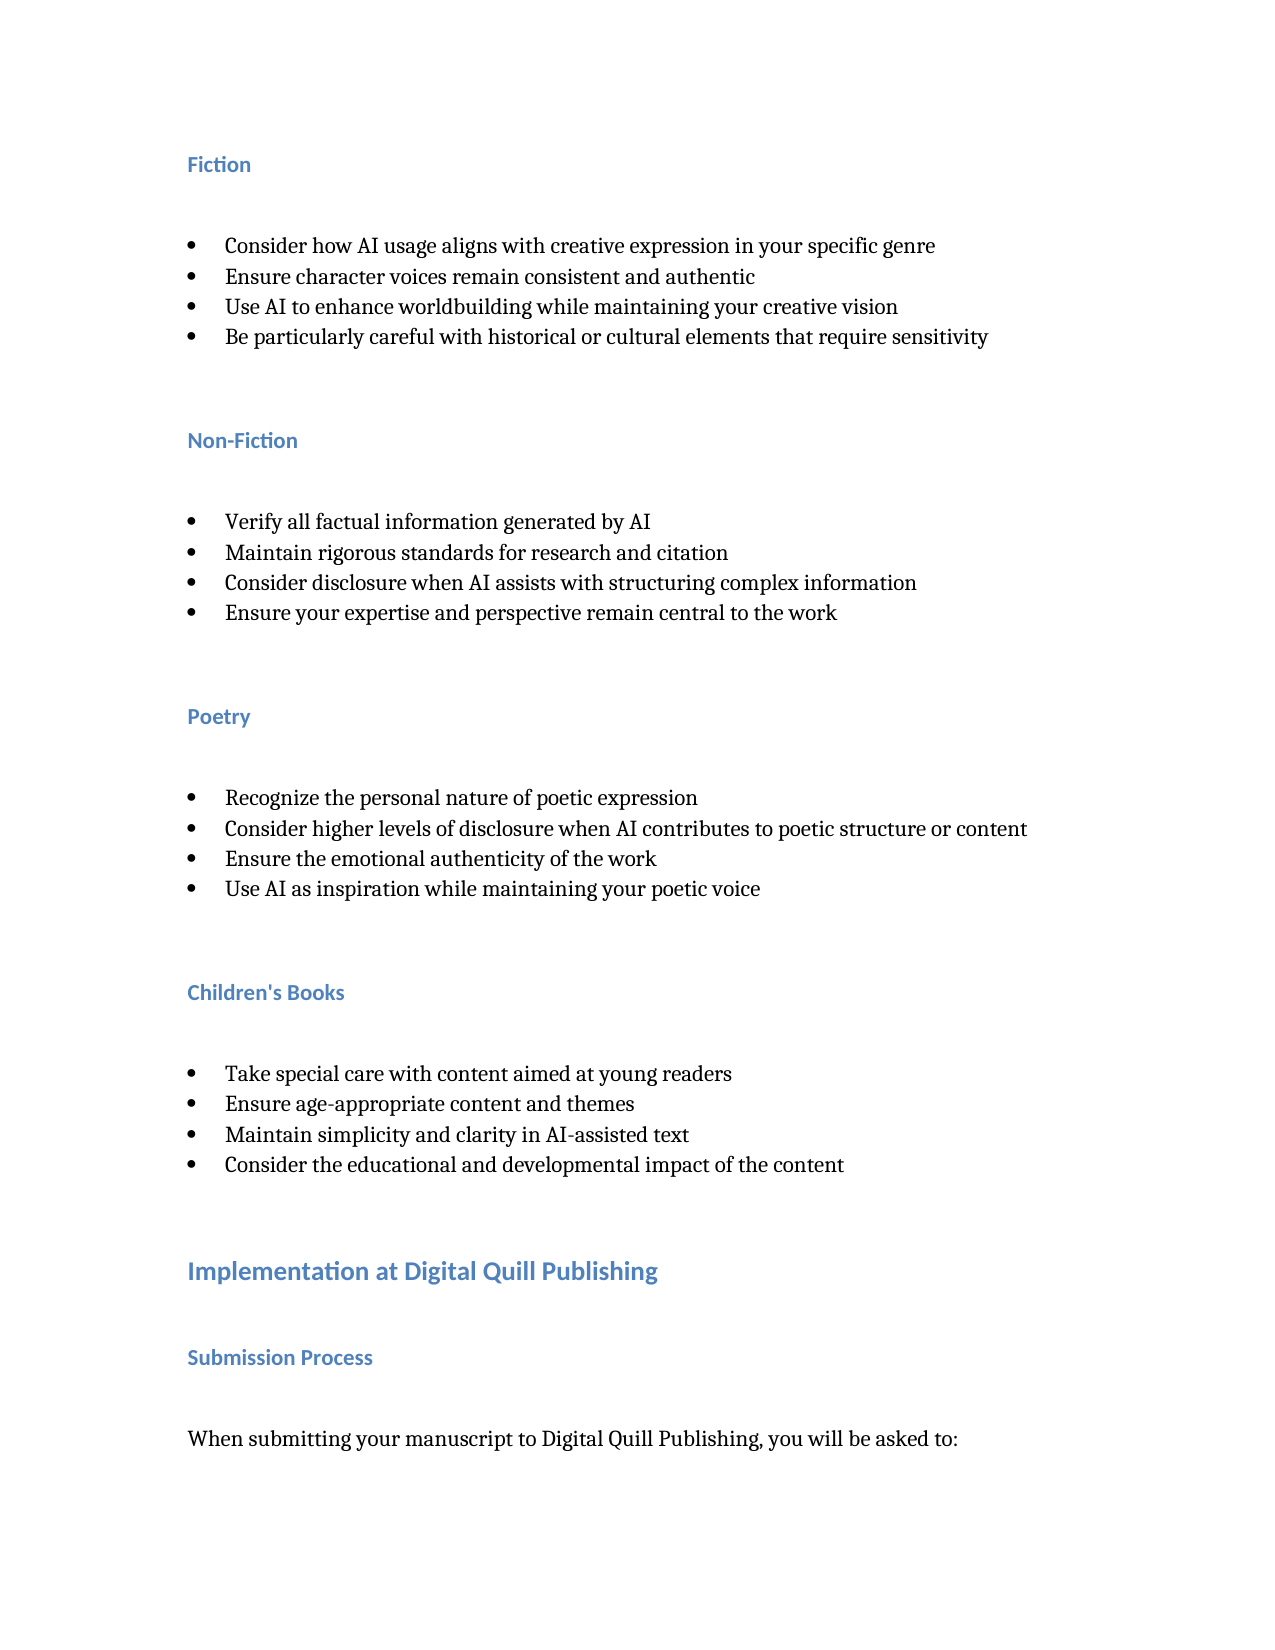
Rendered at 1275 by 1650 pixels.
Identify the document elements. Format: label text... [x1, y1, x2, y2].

subtitle Submission Process [187, 1343, 1087, 1371]
list Verify all factual information generated by AI [187, 509, 1087, 536]
list Use AI to enhance worldbuilding while maintaining your creative vision [187, 294, 1087, 320]
list Ensure age-appropriate content and themes [187, 1091, 1087, 1118]
list Ensure character voices remain consistent and authentic [187, 263, 1087, 290]
list Consider higher levels of disclosure when AI contributes to poetic structure or content [187, 815, 1087, 842]
subtitle Children's Books [187, 978, 1087, 1006]
subtitle Non-Fiction [187, 426, 1087, 454]
subtitle Fiction [187, 150, 1087, 178]
subtitle Implementation at Digital Quill Publishing [187, 1254, 1087, 1287]
list Take special care with content aimed at young readers [187, 1061, 1087, 1087]
list Use AI as inspiration while maintaining your poetic voice [187, 876, 1087, 902]
list Consider the educational and developmental impact of the content [187, 1152, 1087, 1178]
list Be particularly careful with historical or cultural elements that require sensitivity [187, 324, 1087, 350]
list Consider how AI usage aligns with creative expression in your specific genre [187, 233, 1087, 259]
list Maintain simplicity and clarity in AI-assisted text [187, 1121, 1087, 1148]
list Maintain rigorous standards for research and citation [187, 539, 1087, 566]
list Consider disclosure when AI assists with structuring complex information [187, 569, 1087, 596]
subtitle Poetry [187, 702, 1087, 730]
list Ensure the emotional authenticity of the work [187, 846, 1087, 872]
text When submitting your manuscript to Digital Quill Publishing, you will be asked to: [187, 1426, 1087, 1452]
list Ensure your expertise and perspective remain central to the work [187, 600, 1087, 626]
list Recognize the personal nature of poetic expression [187, 785, 1087, 811]
